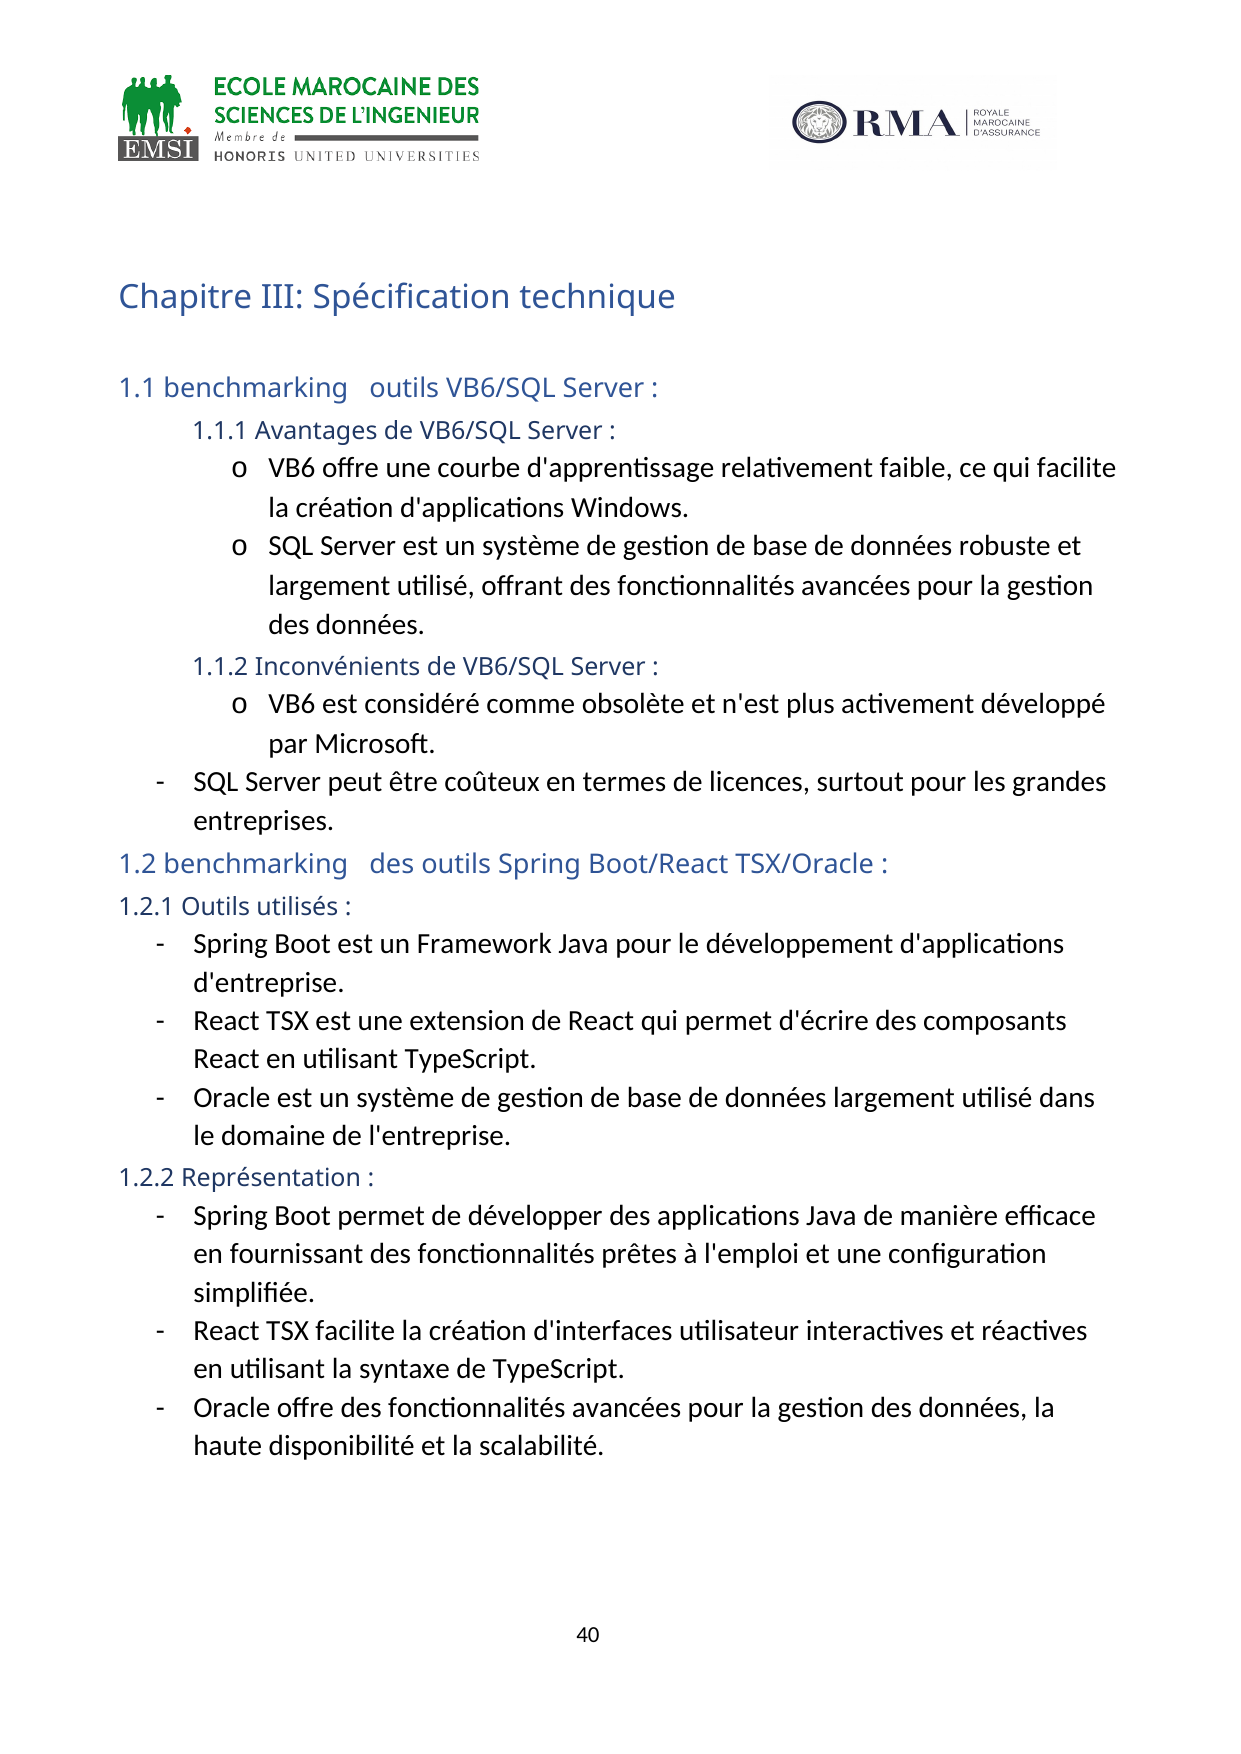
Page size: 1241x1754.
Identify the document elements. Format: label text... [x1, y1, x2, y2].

list VB6 est considéré comme obsolète et n'est plus activement développé par Microsoft. [231, 685, 1122, 761]
picture [768, 75, 1058, 171]
list Oracle est un système de gestion de base de données largement utilisé dans le domaine de l'entreprise. [156, 1079, 1122, 1153]
list React TSX facilite la création d'interfaces utilisateur interactives et réactives en utilisant la syntaxe de TypeScript. [156, 1312, 1122, 1386]
list SQL Server peut être coûteux en termes de licences, surtout pour les grandes entreprises. [156, 763, 1122, 838]
subtitle 1.2 benchmarking des outils Spring Boot/React TSX/Oracle : [118, 844, 1122, 881]
list Oracle offre des fonctionnalités avancées pour la gestion des données, la haute disponibilité et la scalabilité. [156, 1389, 1122, 1463]
list Spring Boot est un Framework Java pour le développement d'applications d'entreprise. [156, 925, 1122, 999]
list VB6 offre une courbe d'apprentissage relativement faible, ce qui facilite la création d'applications Windows. [231, 449, 1122, 525]
subtitle 1.1 benchmarking outils VB6/SQL Server : [118, 368, 1122, 405]
subtitle 1.2.1 Outils utilisés : [118, 888, 1122, 923]
subtitle 1.1.2 Inconvénients de VB6/SQL Server : [118, 648, 1122, 682]
list React TSX est une extension de React qui permet d'écrire des composants React en utilisant TypeScript. [156, 1002, 1122, 1076]
list SQL Server est un système de gestion de base de données robuste et largement utilisé, offrant des fonctionnalités avancées pour la gestion des données. [231, 527, 1122, 641]
subtitle Chapitre III: Spécification technique [118, 273, 1122, 318]
list Spring Boot permet de développer des applications Java de manière efficace en fournissant des fonctionnalités prêtes à l'emploi et une configuration simplifiée. [156, 1197, 1122, 1309]
subtitle 1.2.2 Représentation : [118, 1160, 1122, 1194]
picture [118, 75, 479, 161]
subtitle 1.1.1 Avantages de VB6/SQL Server : [118, 412, 1122, 446]
